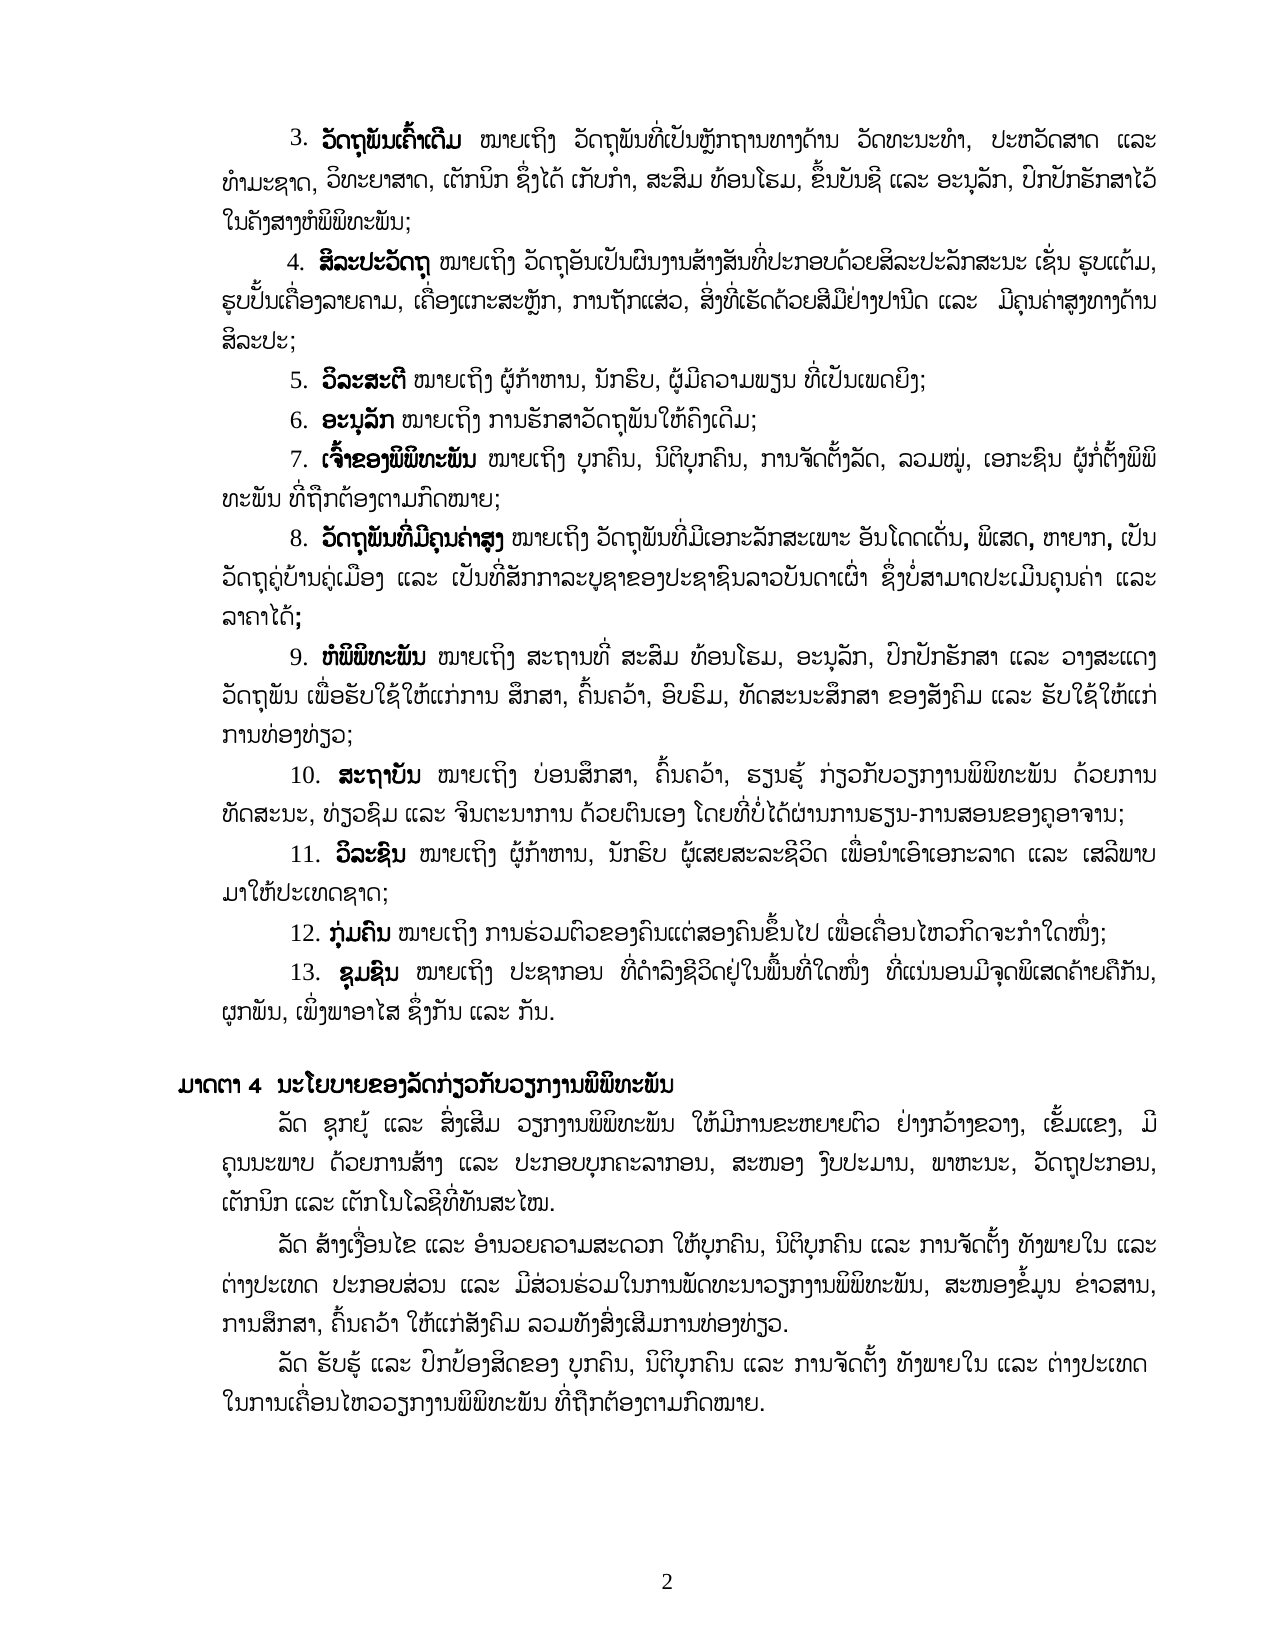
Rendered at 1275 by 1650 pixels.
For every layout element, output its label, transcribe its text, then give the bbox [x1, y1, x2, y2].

list ຫໍພິພິທະພັນ ໝາຍເຖິງ ສະຖານທີ່ ສະສົມ ທ້ອນໂຮມ, ອະນຸລັກ, ປົກປັກຮັກສາ ແລະ ວາງສະແດງ ວັດຖຸພັນ ເພື່ອຮັບໃຊ້ໃຫ້ແກ່ການ ສຶກສາ, ຄົ້ນຄວ້າ, ອົບຮົມ, ທັດສະນະສຶກສາ ຂອງສັງຄົມ ແລະ ຮັບໃຊ້ໃຫ້ແກ່ການທ່ອງທ່ຽວ; [222, 638, 1157, 756]
list ສະຖາບັນ ໝາຍເຖິງ ບ່ອນສຶກສາ, ຄົ້ນຄວ້າ, ຮຽນຮູ້ ກ່ຽວກັບວຽກງານພິພິທະພັນ ດ້ວຍການທັດສະນະ, ທ່ຽວຊົມ ແລະ ຈິນຕະນາການ ດ້ວຍຕົນເອງ ໂດຍທີ່ບໍ່ໄດ້ຜ່ານການຮຽນ-ການສອນຂອງຄູອາຈານ; [222, 756, 1157, 835]
list ອະນຸລັກ ໝາຍເຖິງ ການຮັກສາວັດຖຸພັນໃຫ້ຄົງເດີມ; [222, 401, 1157, 440]
text ລັດ ຊຸກຍູ້ ແລະ ສົ່ງເສີມ ວຽກງານພິພິທະພັນ ໃຫ້ມີການຂະຫຍາຍຕົວ ຢ່າງກວ້າງຂວາງ, ເຂັ້ມແຂງ, ມີຄຸນນະພາບ ດ້ວຍການສ້າງ ແລະ ປະກອບບຸກຄະລາກອນ, ສະໜອງ ງົບປະມານ, ພາຫະນະ, ວັດຖູປະກອນ, ເຕັກນິກ ແລະ ເຕັກໂນໂລຊີທີ່ທັນສະໄໝ. [222, 1105, 1157, 1223]
list ສິລະປະວັດຖຸ ໝາຍເຖິງ ວັດຖຸອັນເປັນຜົນງານສ້າງສັນທີ່ປະກອບດ້ວຍສິລະປະລັກສະນະ ເຊັ່ນ ຮູບແຕ້ມ, ຮູບປັ້ນເຄື່ອງລາຍຄາມ, ເຄື່ອງແກະສະຫຼັກ, ການຖັກແສ່ວ, ສິ່ງທີ່ເຮັດດ້ວຍສີມືຢ່າງປານີດ ແລະ ມີຄຸນຄ່າສູງທາງດ້ານສິລະປະ; [221, 243, 1157, 361]
list ວິລະຊົນ ໝາຍເຖິງ ຜູ້ກ້າຫານ, ນັກຮົບ ຜູ້ເສຍສະລະຊີວິດ ເພື່ອນຳເອົາເອກະລາດ ແລະ ເສລີພາບ ມາໃຫ້ປະເທດຊາດ; [222, 835, 1157, 914]
list ວັດຖຸພັນເຄົ້າເດີມ ໝາຍເຖິງ ວັດຖຸພັນທີ່ເປັນຫຼັກຖານທາງດ້ານ ວັດທະນະທໍາ, ປະຫວັດສາດ ແລະ ທຳມະຊາດ, ວິທະຍາສາດ, ເຕັກນິກ ຊຶ່ງໄດ້ ເກັບກຳ, ສະສົມ ທ້ອນໂຮມ, ຂຶ້ນບັນຊີ ແລະ ອະນຸລັກ, ປົກປັກຮັກສາໄວ້ໃນຄັງສາງຫໍພິພິທະພັນ; [222, 118, 1157, 243]
text ລັດ ຮັບຮູ້ ແລະ ປົກປ້ອງສິດຂອງ ບຸກຄົນ, ນິຕິບຸກຄົນ ແລະ ການຈັດຕັ້ງ ທັງພາຍໃນ ແລະ ຕ່າງປະເທດ​ ​​ໃນການເຄື່ອນໄຫວວຽກງານພິພິທະພັນ ທີ່ຖືກຕ້ອງຕາມກົດໝາຍ. [222, 1345, 1157, 1424]
subtitle ມາດຕາ 4 ນະໂຍບາຍຂອງລັດກ່ຽວກັບວຽກງານພິພິທະພັນ [177, 1065, 1157, 1105]
list ວັດຖຸພັນທີ່ມີຄຸນຄ່າສູງ ໝາຍເຖິງ ວັດຖຸພັນທີ່ມີເອກະລັກສະເພາະ ອັນໂດດເດັ່ນ, ພິເສດ, ຫາຍາກ, ເປັນວັດຖຸຄູ່ບ້ານຄູ່ເມືອງ ແລະ ເປັນທີ່ສັກກາລະບູຊາຂອງປະຊາຊົນລາວບັນດາເຜົ່າ ຊຶ່ງບໍ່ສາມາດປະເມີນຄຸນຄ່າ ແລະ ລາຄາໄດ້; [222, 519, 1157, 638]
list ວິລະສະຕີ ໝາຍເຖິງ ຜູ້ກ້າຫານ, ນັກຮົບ, ຜູ້ມີຄວາມພຽນ ທີ່ເປັນເພດຍິງ; [222, 361, 1157, 401]
list ກຸ່ມຄົນ ໝາຍເຖິງ ການຮ່ວມຕົວຂອງຄົນແຕ່ສອງຄົນຂຶ້ນໄປ ເພື່ອເຄື່ອນໄຫວກິດຈະກໍາໃດໜຶ່ງ; [222, 914, 1157, 953]
list ເຈົ້າຂອງພິພິທະພັນ ໝາຍເຖິງ ບຸກຄົນ, ນິຕິບຸກຄົນ, ການຈັດຕັ້ງລັດ, ລວມໝູ່, ເອກະຊົນ ຜູ້ກໍ່ຕັ້ງພິພິ ທະພັນ ທີ່ຖືກຕ້ອງຕາມກົດໝາຍ; [222, 440, 1157, 519]
text ລັດ ສ້າງເງື່ອນໄຂ ແລະ ອຳນວຍຄວາມສະດວກ ໃຫ້ບຸກຄົນ, ນິຕິບຸກຄົນ ແລະ ການຈັດຕັ້ງ ທັງພາຍໃນ ແລະ ຕ່າງປະເທດ ປະກອບສ່ວນ ແລະ ມີສ່ວນຮ່ວມໃນການພັດທະນາວຽກງານພິພິທະພັນ, ສະໜອງຂໍ້ມູນ ຂ່າວສານ, ການສຶກສາ, ຄົ້ນຄວ້າ ໃຫ້ແກ່ສັງຄົມ ລວມທັງສົ່ງເສີມການທ່ອງທ່ຽວ. [222, 1223, 1157, 1345]
list ຊຸມຊົນ ໝາຍເຖິງ ປະຊາກອນ ທີ່ດໍາລົງຊີວິດຢູ່ໃນພື້ນທີ່ໃດໜຶ່ງ ທີ່ແນ່ນອນມີຈຸດພິເສດຄ້າຍຄືກັນ, ຜູກພັນ, ເພິ່ງພາອາໄສ ຊຶ່ງກັນ ແລະ ກັນ. [222, 953, 1157, 1032]
